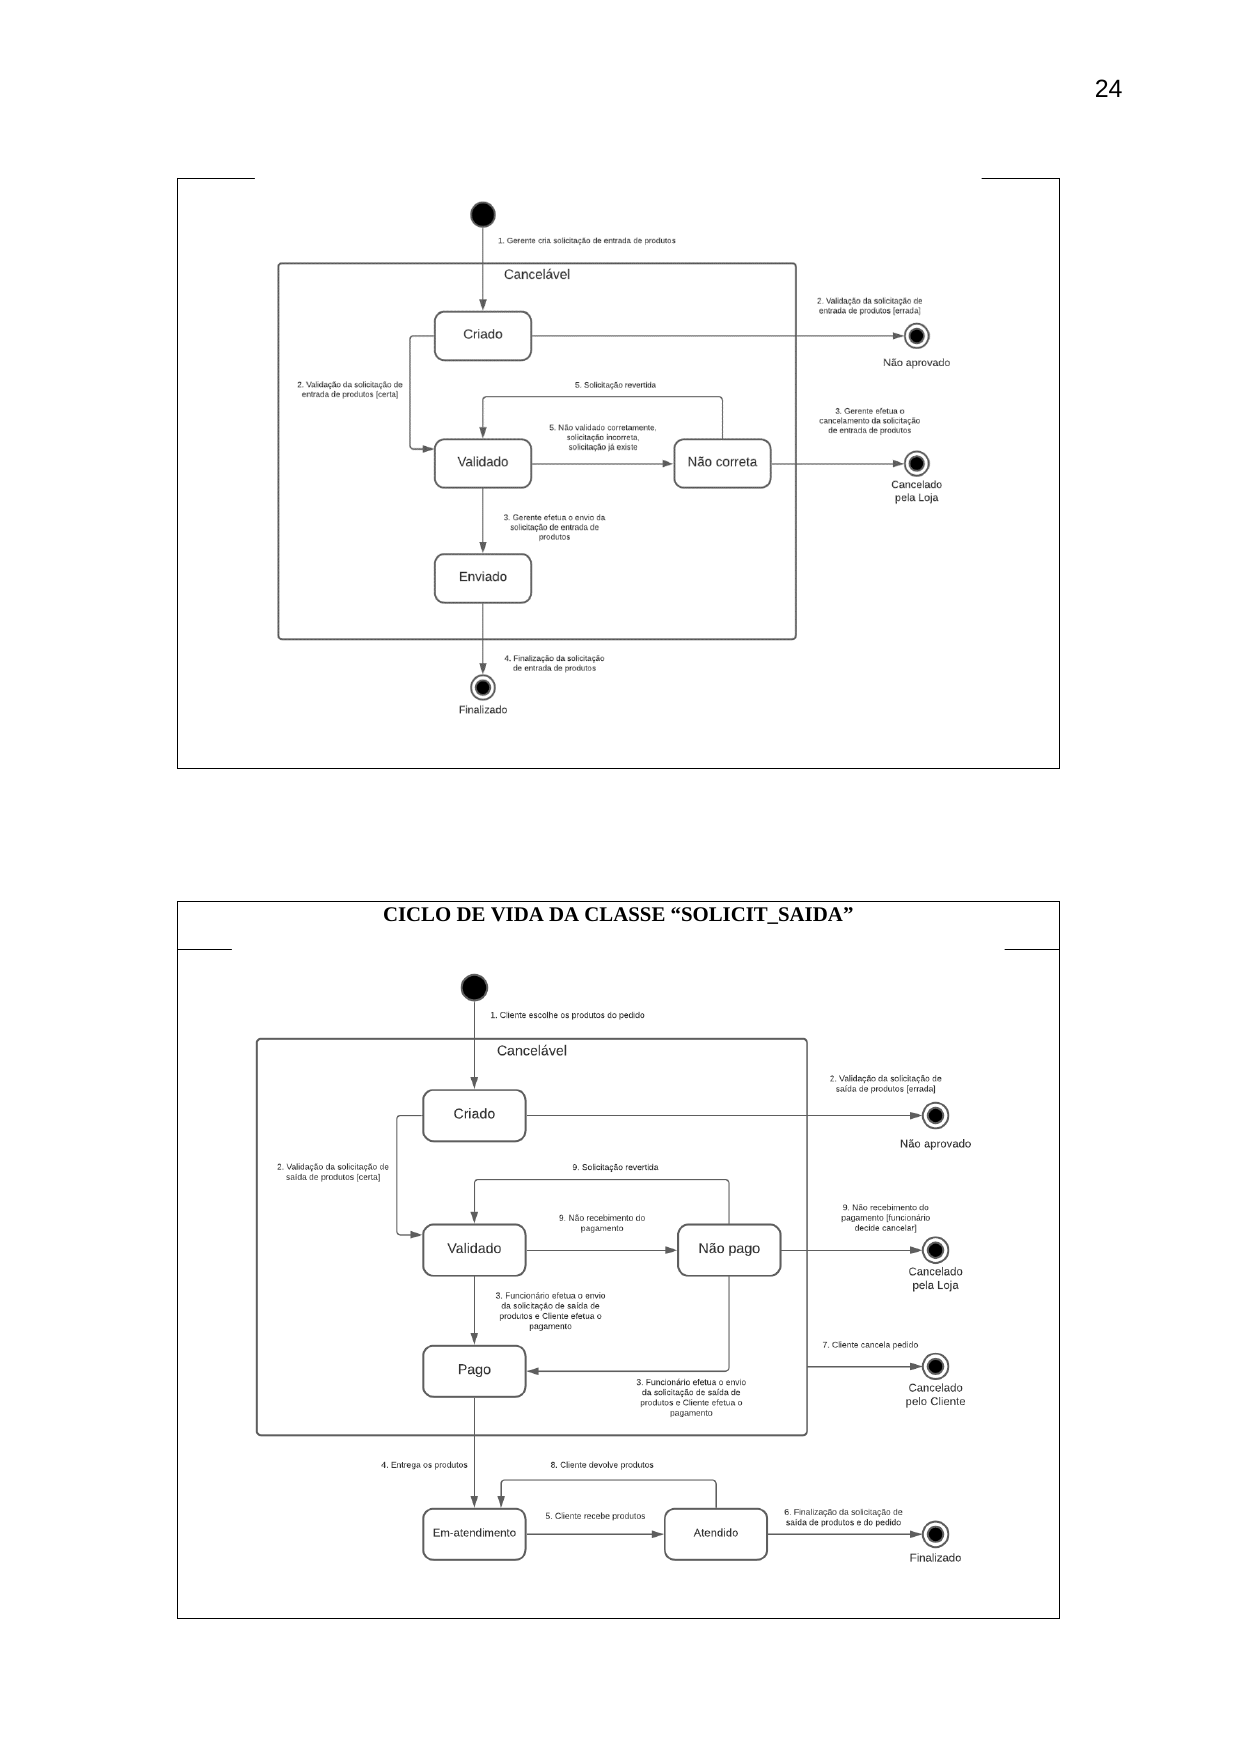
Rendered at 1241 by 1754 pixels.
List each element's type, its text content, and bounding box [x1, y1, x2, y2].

table_cell [178, 950, 1059, 1618]
table_cell [178, 179, 1059, 768]
table_header CICLO DE VIDA DA CLASSE “SOLICIT_SAIDA” [178, 902, 1059, 949]
picture [254, 178, 982, 746]
picture [231, 949, 1005, 1596]
